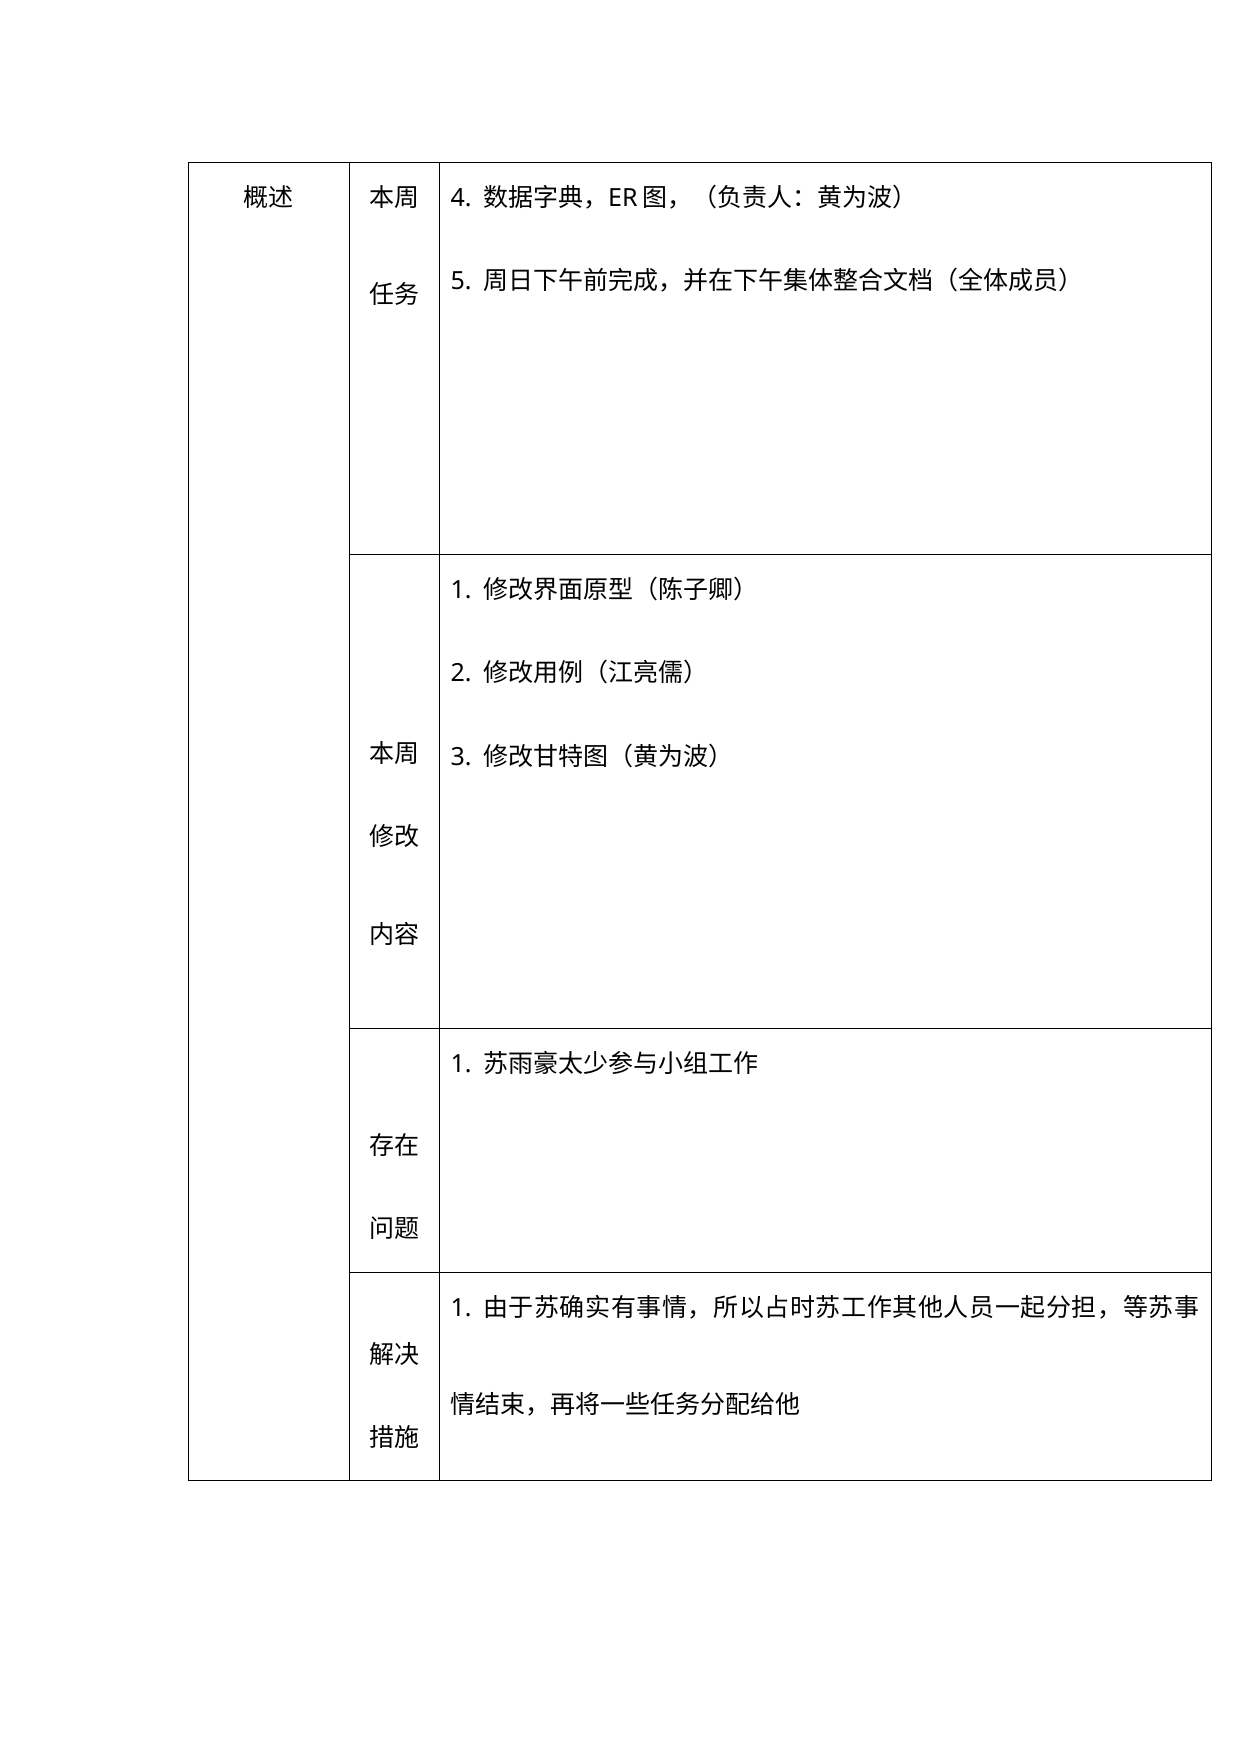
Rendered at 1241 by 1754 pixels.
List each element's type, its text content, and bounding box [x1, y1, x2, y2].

table_cell 本周 修改内容 [350, 555, 439, 1028]
table_cell 修改界面原型（陈子卿） 修改用例（江亮儒） 修改甘特图（黄为波） [440, 555, 1211, 1028]
table_cell 苏雨豪太少参与小组工作 [440, 1029, 1211, 1272]
table_cell 解决 措施 [350, 1273, 439, 1480]
table_cell 存在 问题 [350, 1029, 439, 1272]
table_cell 根据界面原型的修改，修改用例（负责人：江亮儒） 联系管理员进行访谈，管理员用例（负责人：蔡峰） 修改界面原型，管理员界面原型（负责人：陈子卿） 数据字典，ER图，（负责人：黄为波） 周日下午前完成，并在下午集体整合文档（全体成员） [440, 163, 1211, 554]
table_cell 由于苏确实有事情，所以占时苏工作其他人员一起分担，等苏事情结束，再将一些任务分配给他 [440, 1273, 1211, 1480]
table_cell 本周任务 [350, 163, 439, 554]
